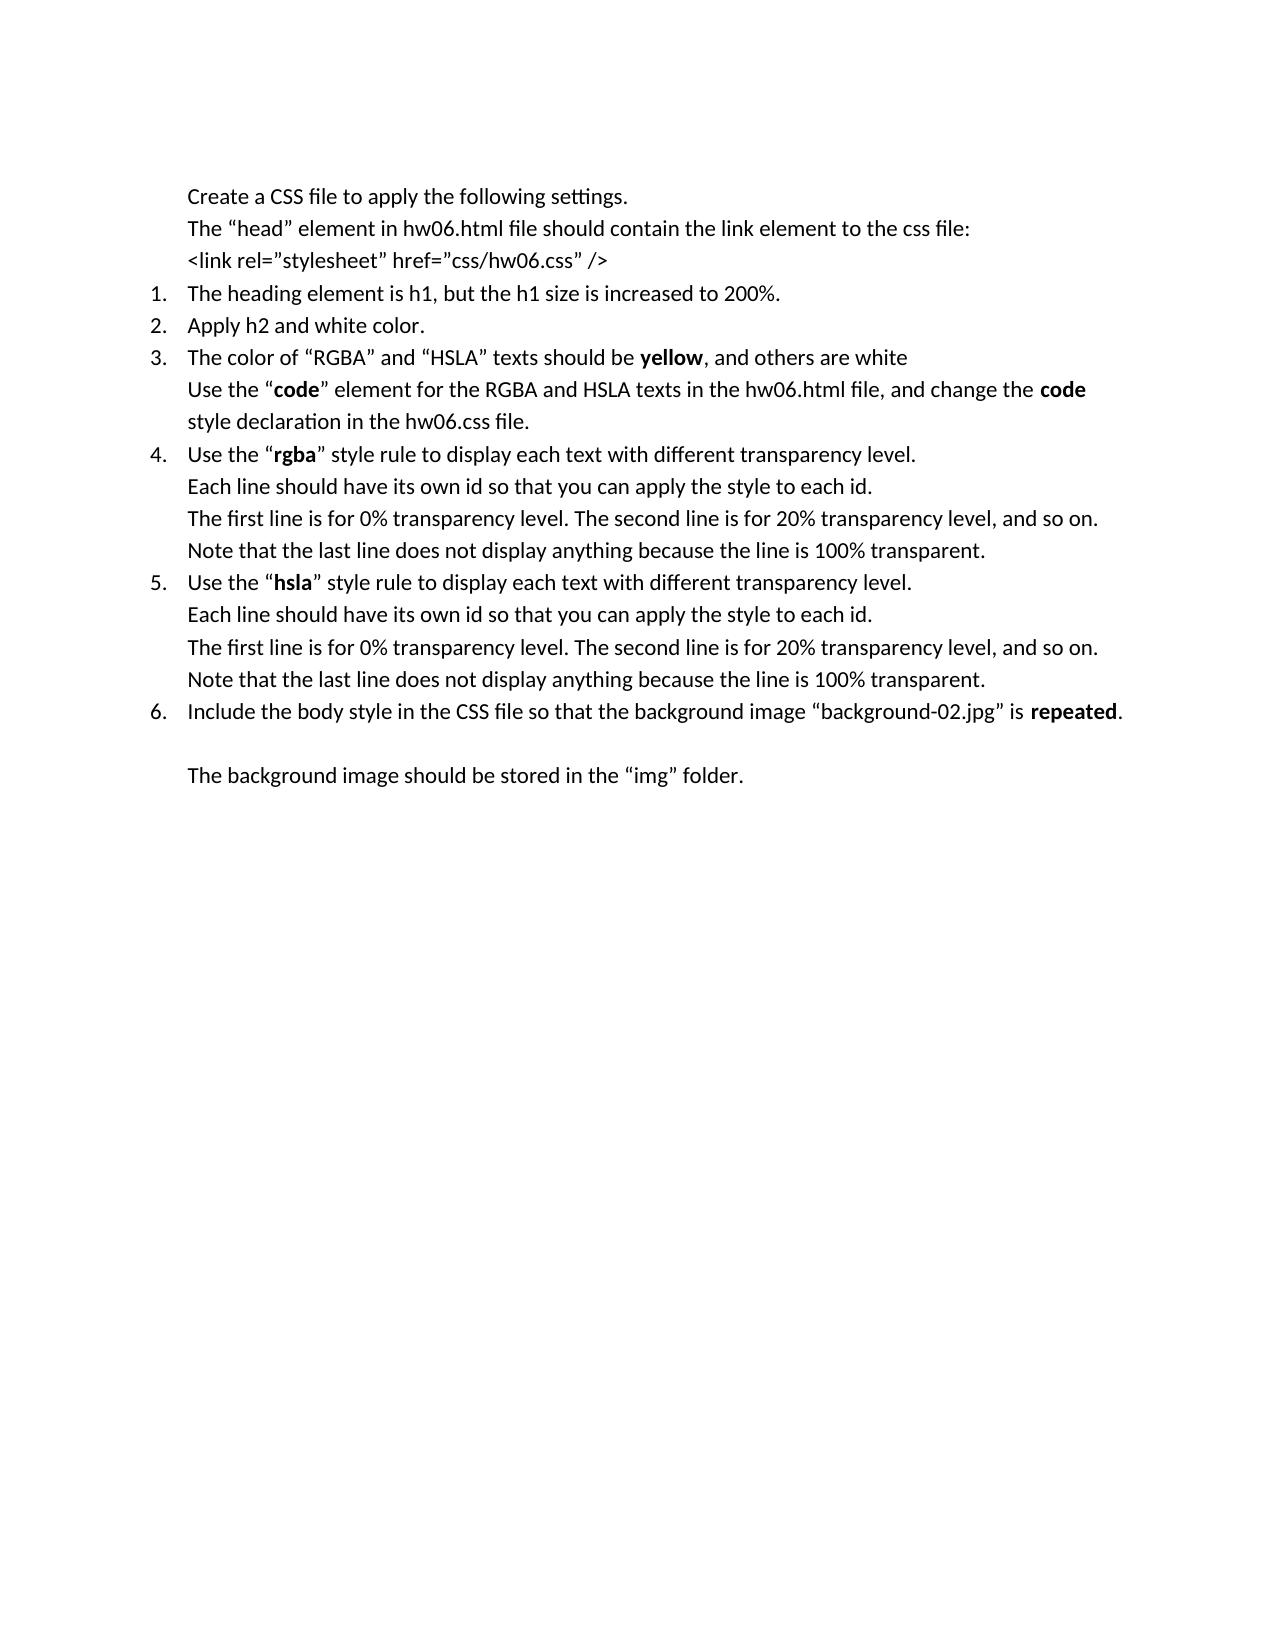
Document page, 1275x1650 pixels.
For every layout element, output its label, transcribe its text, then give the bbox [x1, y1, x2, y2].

list The color of “RGBA” and “HSLA” texts should be yellow, and others are white Use the “code” element for the RGBA and HSLA texts in the hw06.html file, and change the code style declaration in the hw06.css file. [150, 343, 1125, 436]
list Create a CSS file to apply the following settings. [187, 182, 1125, 210]
list Apply h2 and white color. [150, 311, 1125, 339]
list Use the “rgba” style rule to display each text with different transparency level. Each line should have its own id so that you can apply the style to each id. The first line is for 0% transparency level. The second line is for 20% transparency level, and so on. Note that the last line does not display anything because the line is 100% transparent. [150, 440, 1125, 564]
list Include the body style in the CSS file so that the background image “background-02.jpg” is repeated. The background image should be stored in the “img” folder. [150, 697, 1125, 789]
list <link rel=”stylesheet” href=”css/hw06.css” /> [187, 247, 1125, 274]
list Use the “hsla” style rule to display each text with different transparency level. Each line should have its own id so that you can apply the style to each id. The first line is for 0% transparency level. The second line is for 20% transparency level, and so on. Note that the last line does not display anything because the line is 100% transparent. [150, 568, 1125, 693]
list The heading element is h1, but the h1 size is increased to 200%. [150, 279, 1125, 307]
list The “head” element in hw06.html file should contain the link element to the css file: [187, 214, 1125, 242]
